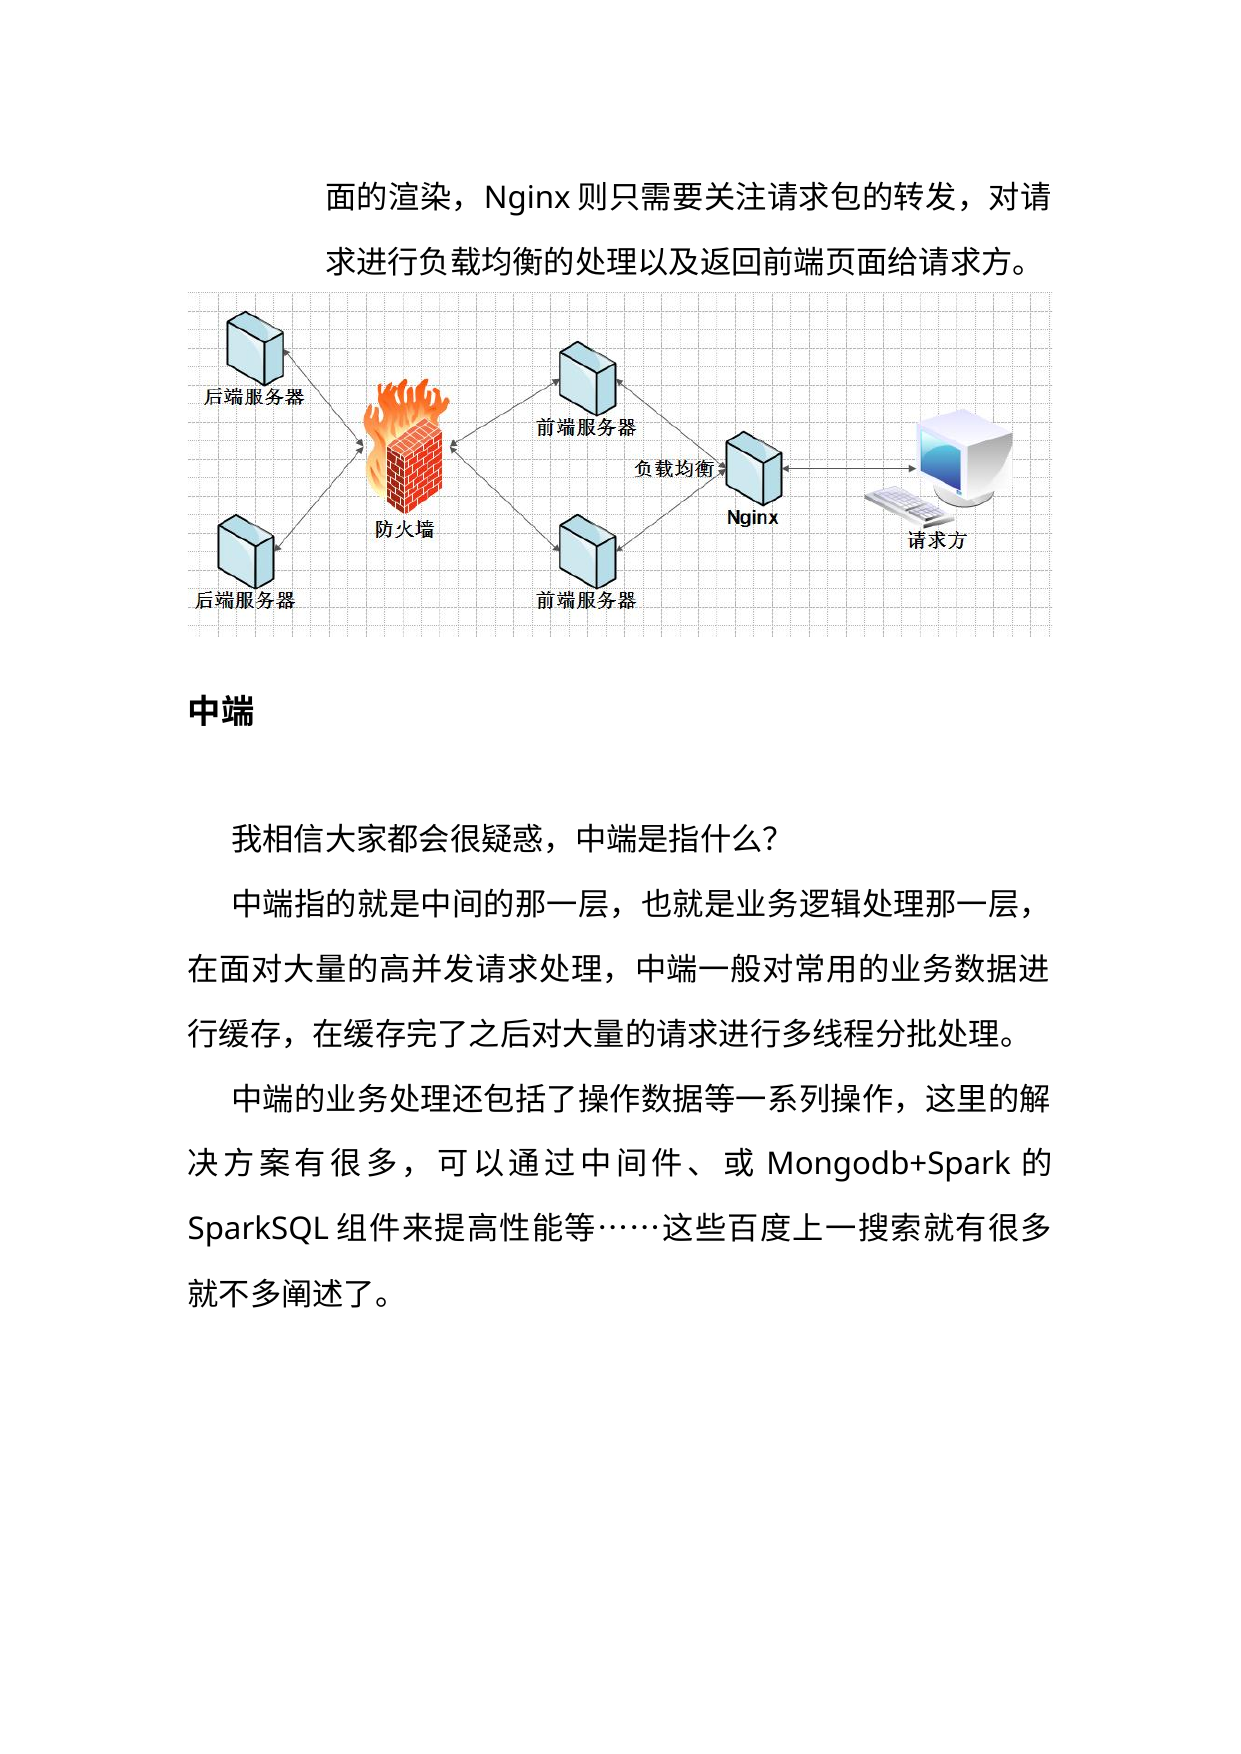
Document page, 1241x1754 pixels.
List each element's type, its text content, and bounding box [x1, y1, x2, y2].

subtitle 中端 [187, 677, 1053, 742]
text 我相信大家都会很疑惑，中端是指什么？ [187, 804, 1053, 869]
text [231, 162, 1053, 292]
picture [187, 292, 1053, 637]
text 中端指的就是中间的那一层，也就是业务逻辑处理那一层，在面对大量的高并发请求处理，中端一般对常用的业务数据进行缓存，在缓存完了之后对大量的请求进行多线程分批处理。 [187, 869, 1053, 1064]
text 中端的业务处理还包括了操作数据等一系列操作，这里的解决方案有很多，可以通过中间件、或Mongodb+Spark的SparkSQL组件来提高性能等……这些百度上一搜索就有很多就不多阐述了。 [187, 1064, 1053, 1324]
